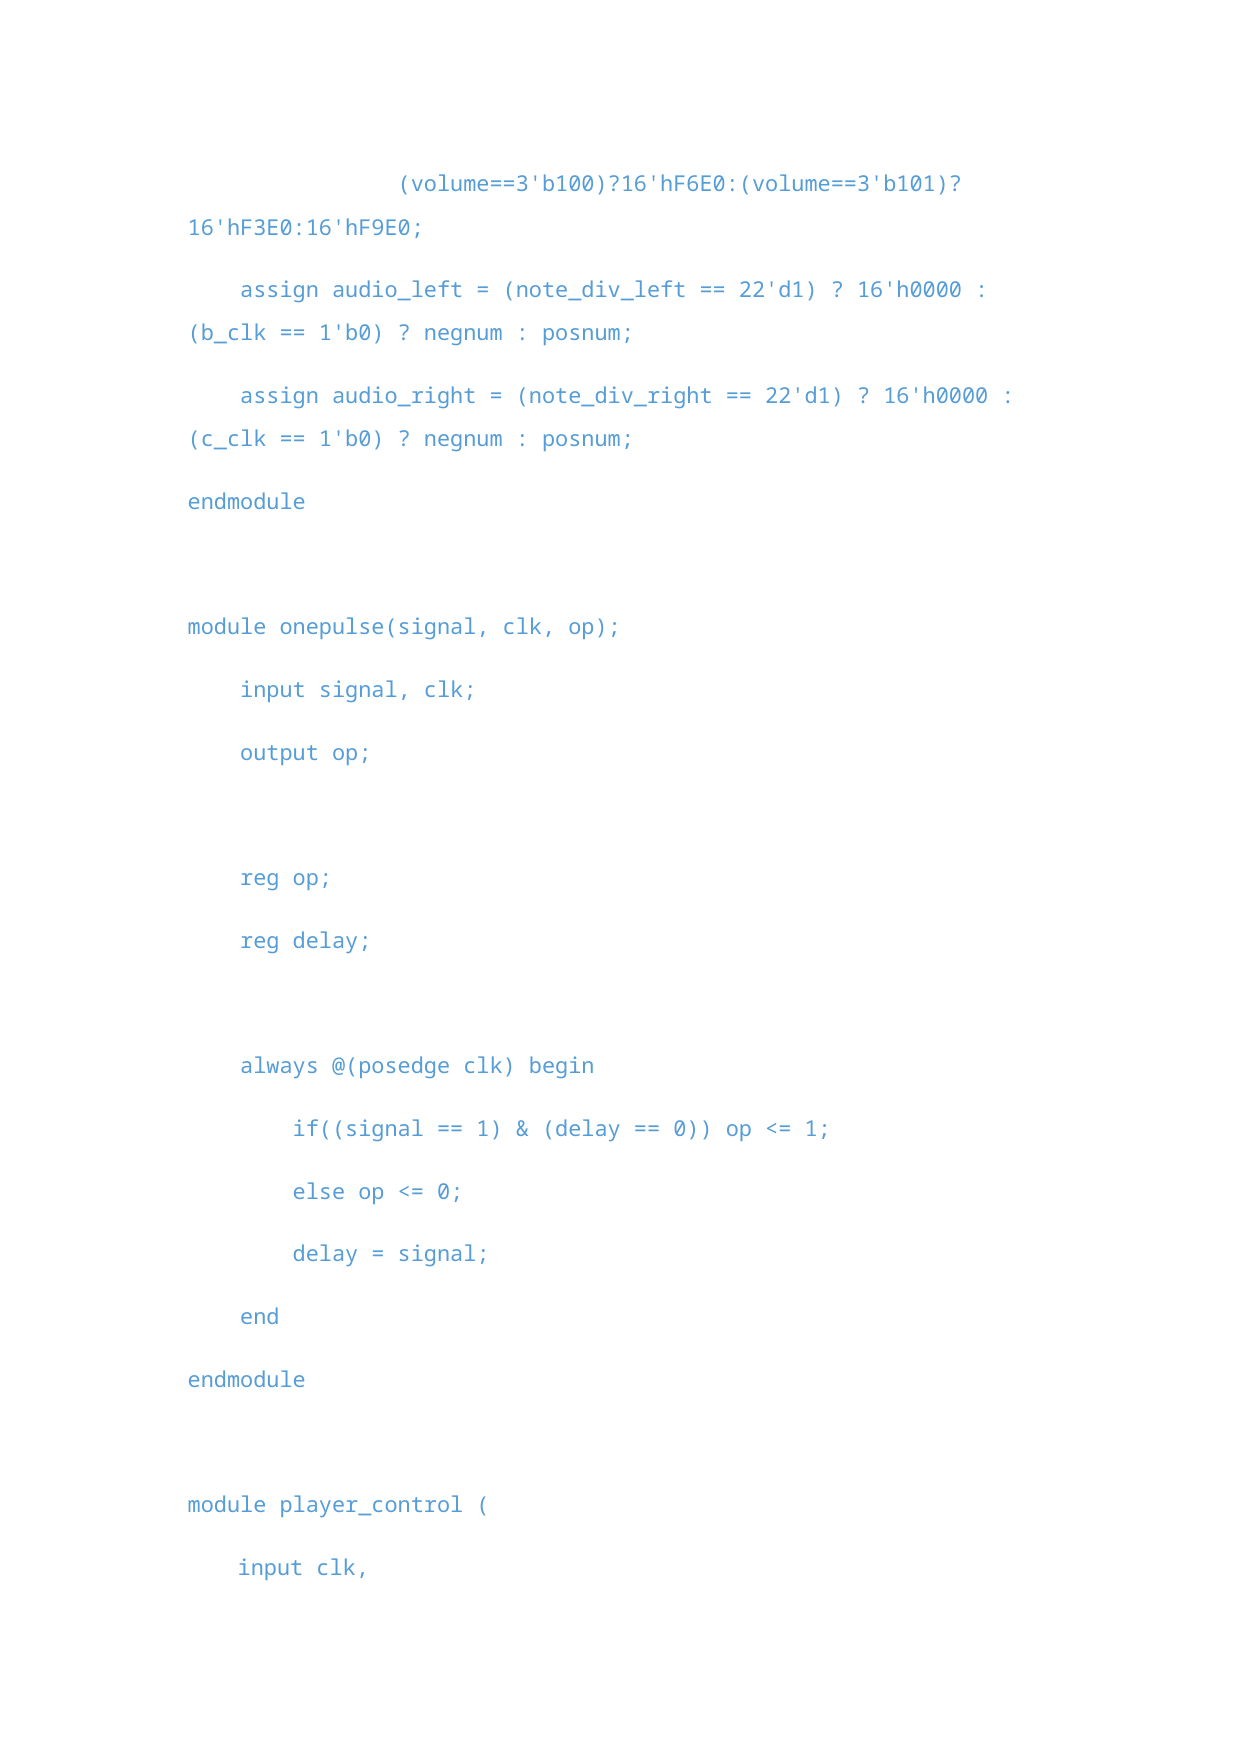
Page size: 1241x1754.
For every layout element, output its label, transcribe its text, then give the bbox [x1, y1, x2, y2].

text module player_control ( [187, 1485, 1053, 1523]
text endmodule [187, 1360, 1053, 1397]
text endmodule [187, 482, 1053, 519]
text module onepulse(signal, clk, op); [187, 607, 1053, 645]
text else op <= 0; [187, 1172, 1053, 1209]
text (volume==3'b100)?16'hF6E0:(volume==3'b101)?16'hF3E0:16'hF9E0; [187, 164, 1053, 245]
text input clk, [187, 1548, 1053, 1586]
text assign audio_left = (note_div_left == 22'd1) ? 16'h0000 : (b_clk == 1'b0) ? negnum : posnum; [187, 270, 1053, 351]
text assign audio_right = (note_div_right == 22'd1) ? 16'h0000 : (c_clk == 1'b0) ? negnum : posnum; [187, 376, 1053, 457]
text input signal, clk; [187, 670, 1053, 708]
text always @(posedge clk) begin [187, 1046, 1053, 1084]
text end [187, 1297, 1053, 1335]
text output op; [187, 733, 1053, 770]
text if((signal == 1) & (delay == 0)) op <= 1; [187, 1109, 1053, 1147]
text reg delay; [187, 921, 1053, 958]
text reg op; [187, 858, 1053, 896]
text delay = signal; [187, 1234, 1053, 1272]
